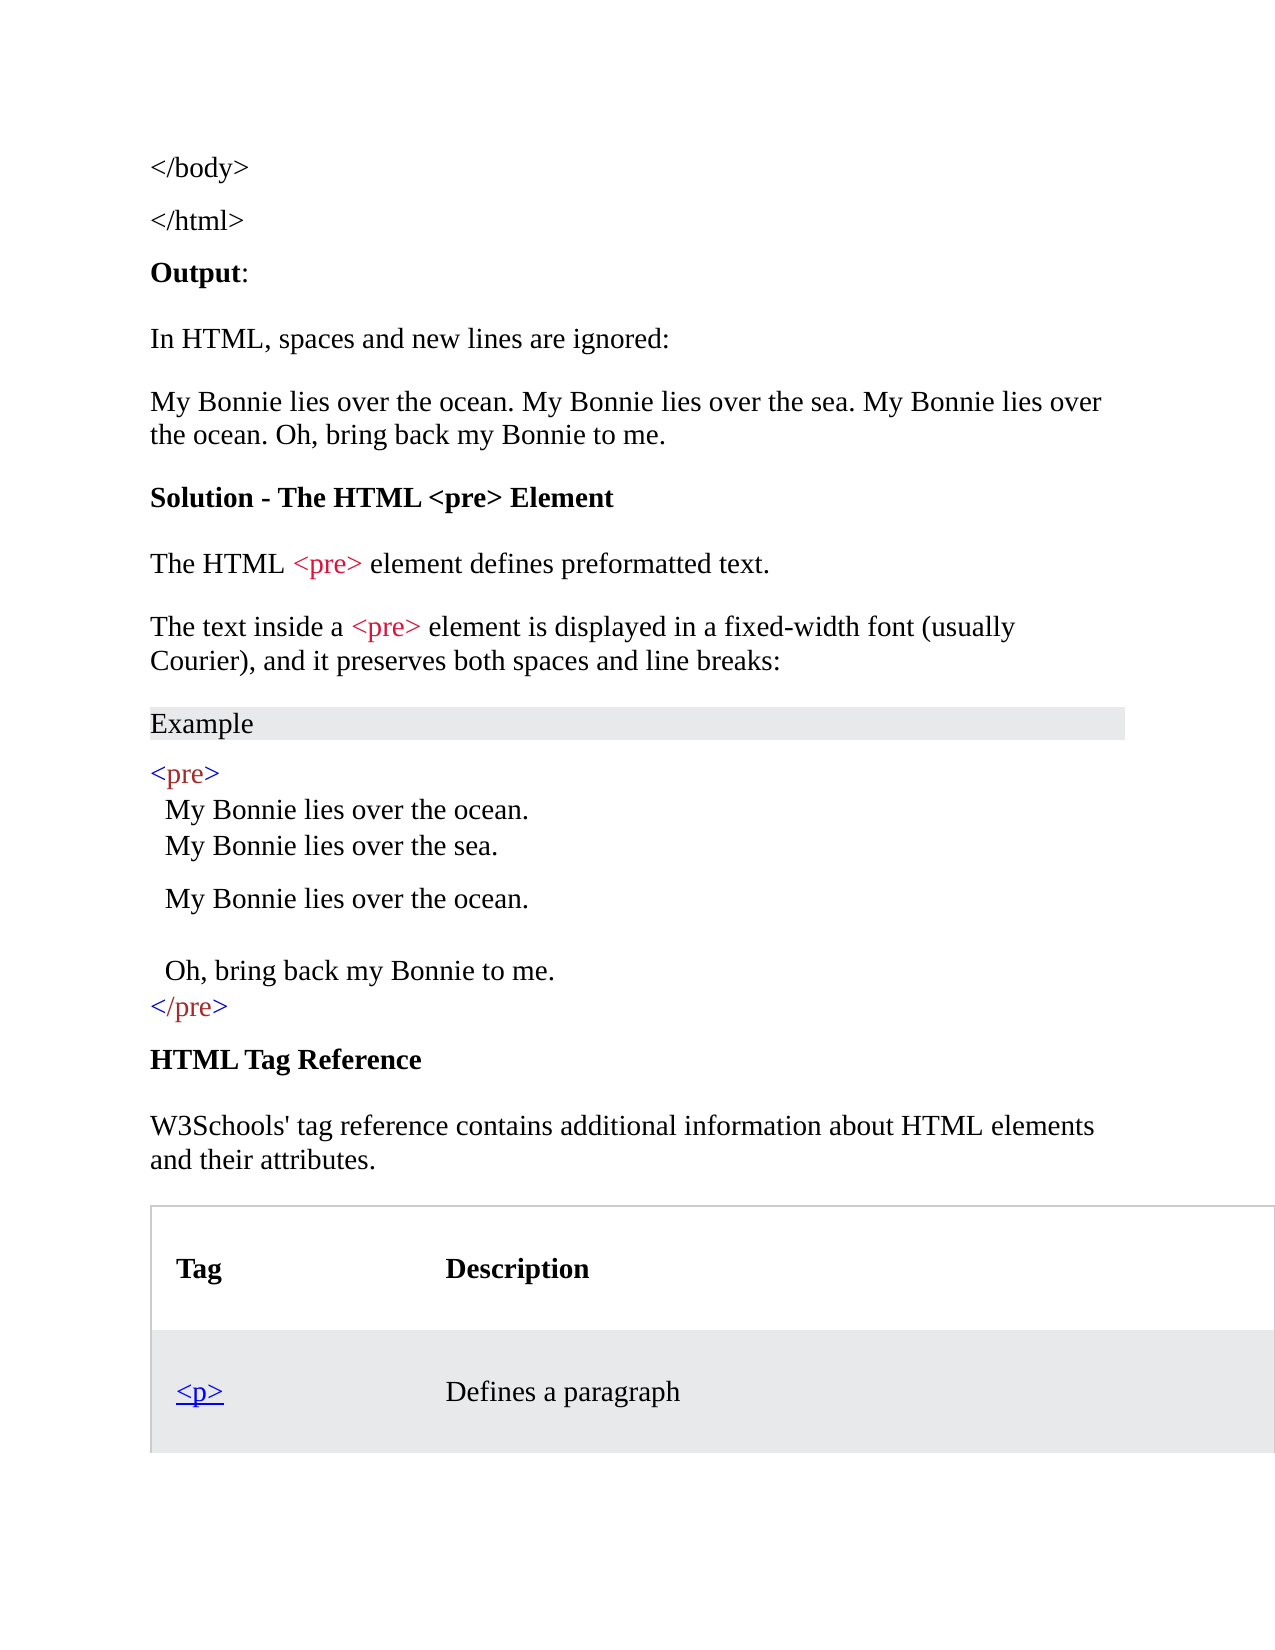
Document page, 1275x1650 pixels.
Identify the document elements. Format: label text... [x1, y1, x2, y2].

text My Bonnie lies over the ocean. Oh, bring back my Bonnie to me. </pre> [150, 881, 1125, 1023]
text </body> [150, 150, 1125, 183]
text Output: [150, 256, 1125, 289]
subtitle Solution - The HTML <pre> Element [150, 480, 1125, 513]
text My Bonnie lies over the ocean. My Bonnie lies over the sea. My Bonnie lies over the ocean. Oh, bring back my Bonnie to me. [150, 384, 1125, 451]
text W3Schools' tag reference contains additional information about HTML elements and their attributes. [150, 1108, 1125, 1175]
text <pre> My Bonnie lies over the ocean. My Bonnie lies over the sea. [150, 756, 1125, 862]
text The text inside a <pre> element is displayed in a fixed-width font (usually Courier), and it preserves both spaces and line breaks: [150, 609, 1125, 677]
subtitle Example [150, 707, 1125, 740]
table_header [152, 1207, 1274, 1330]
subtitle HTML Tag Reference [150, 1042, 1125, 1076]
text The HTML <pre> element defines preformatted text. [150, 546, 1125, 579]
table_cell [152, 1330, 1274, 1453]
text In HTML, spaces and new lines are ignored: [150, 321, 1125, 354]
text </html> [150, 203, 1125, 236]
